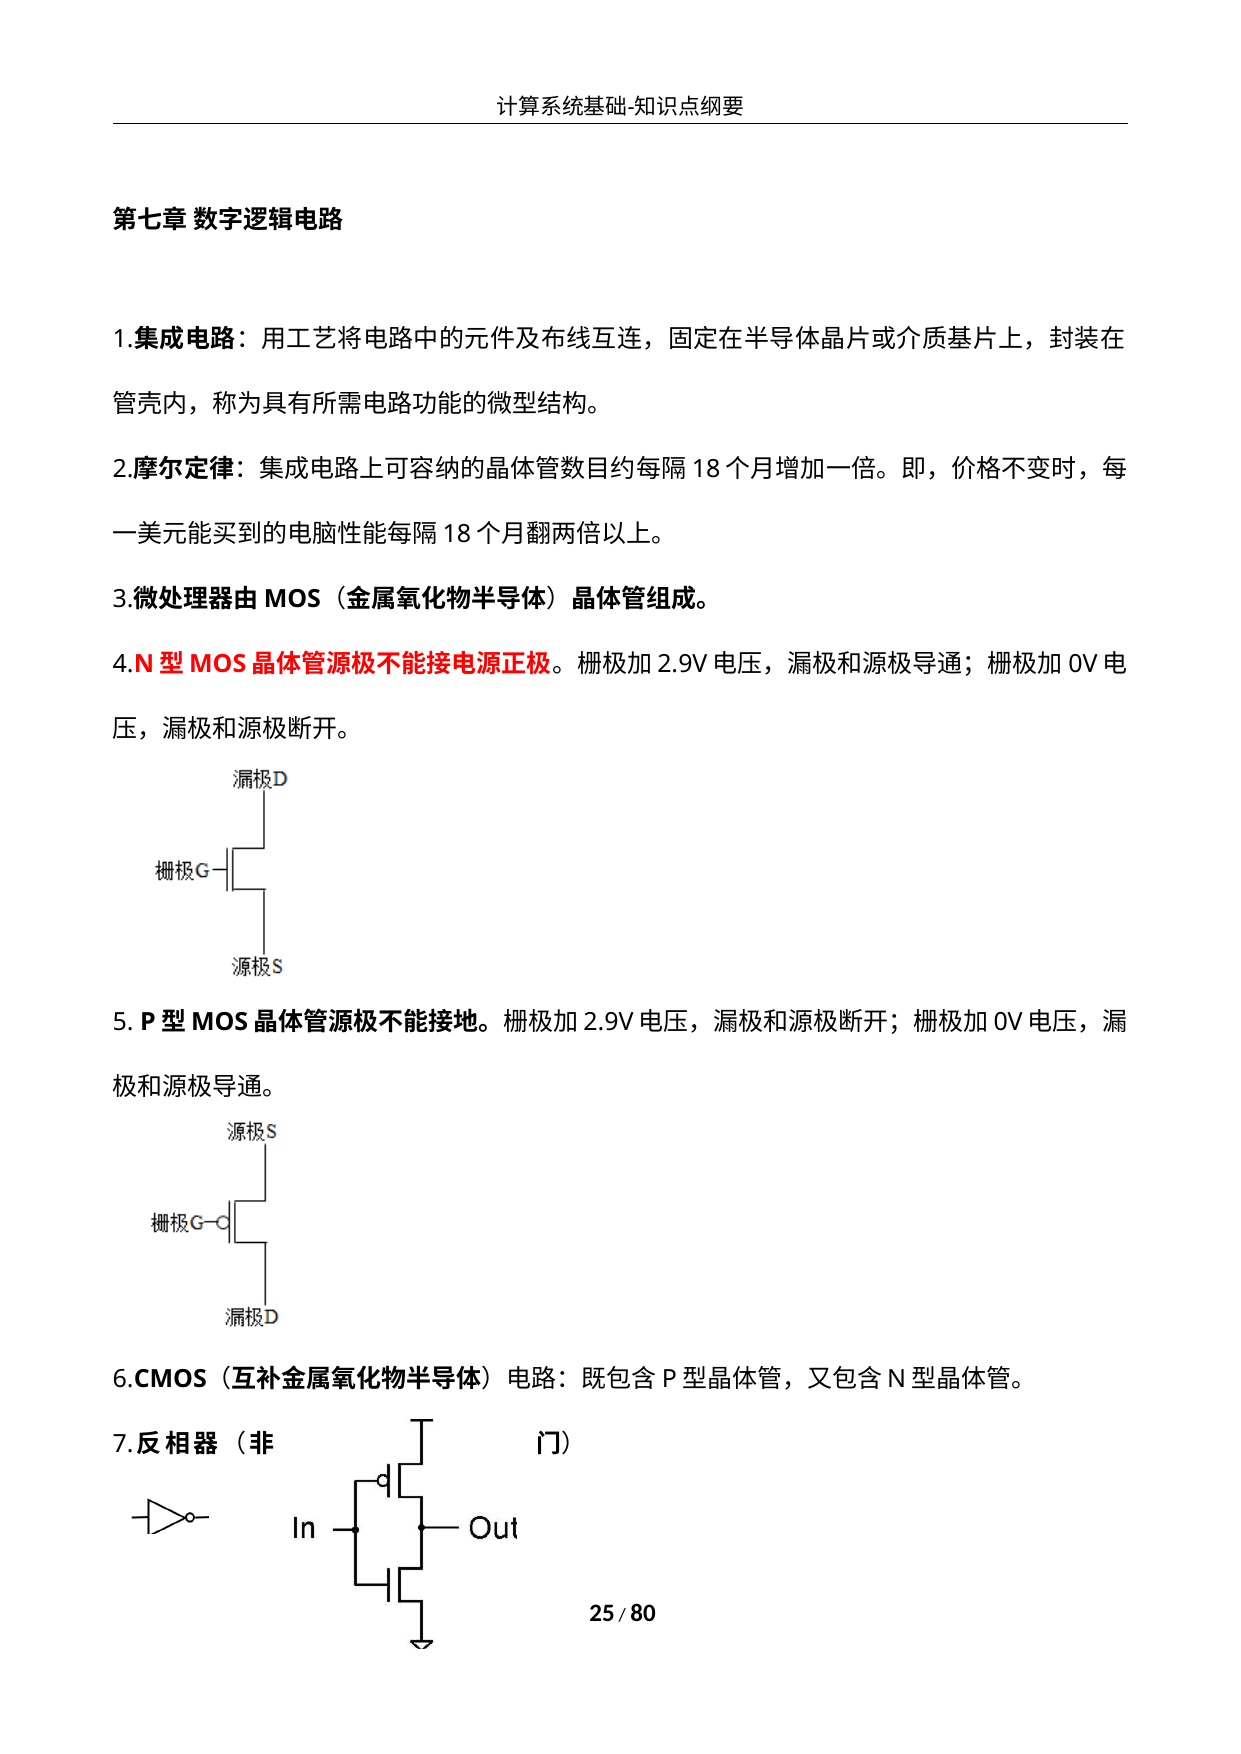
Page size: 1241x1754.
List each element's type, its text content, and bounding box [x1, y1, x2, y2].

text 4.N型MOS晶体管源极不能接电源正极。栅极加2.9V电压，漏极和源极导通；栅极加0V电压，漏极和源极断开。 [112, 629, 1128, 759]
picture [291, 1419, 517, 1648]
picture [131, 1496, 209, 1534]
picture [150, 759, 288, 979]
text 3.微处理器由MOS（金属氧化物半导体）晶体管组成。 [112, 564, 1128, 629]
picture [150, 1116, 280, 1332]
subtitle 第七章 数字逻辑电路 [112, 186, 1128, 251]
text 5. P型MOS晶体管源极不能接地。栅极加2.9V电压，漏极和源极断开；栅极加0V电压，漏极和源极导通。 [112, 987, 1128, 1117]
text 2.摩尔定律：集成电路上可容纳的晶体管数目约每隔18个月增加一倍。即，价格不变时，每一美元能买到的电脑性能每隔18个月翻两倍以上。 [112, 434, 1128, 564]
text 6.CMOS（互补金属氧化物半导体）电路：既包含P型晶体管，又包含N型晶体管。 [112, 1344, 1128, 1409]
text 7.反相器（非门） [112, 1409, 1128, 1474]
text 1.集成电路：用工艺将电路中的元件及布线互连，固定在半导体晶片或介质基片上，封装在管壳内，称为具有所需电路功能的微型结构。 [112, 304, 1128, 434]
